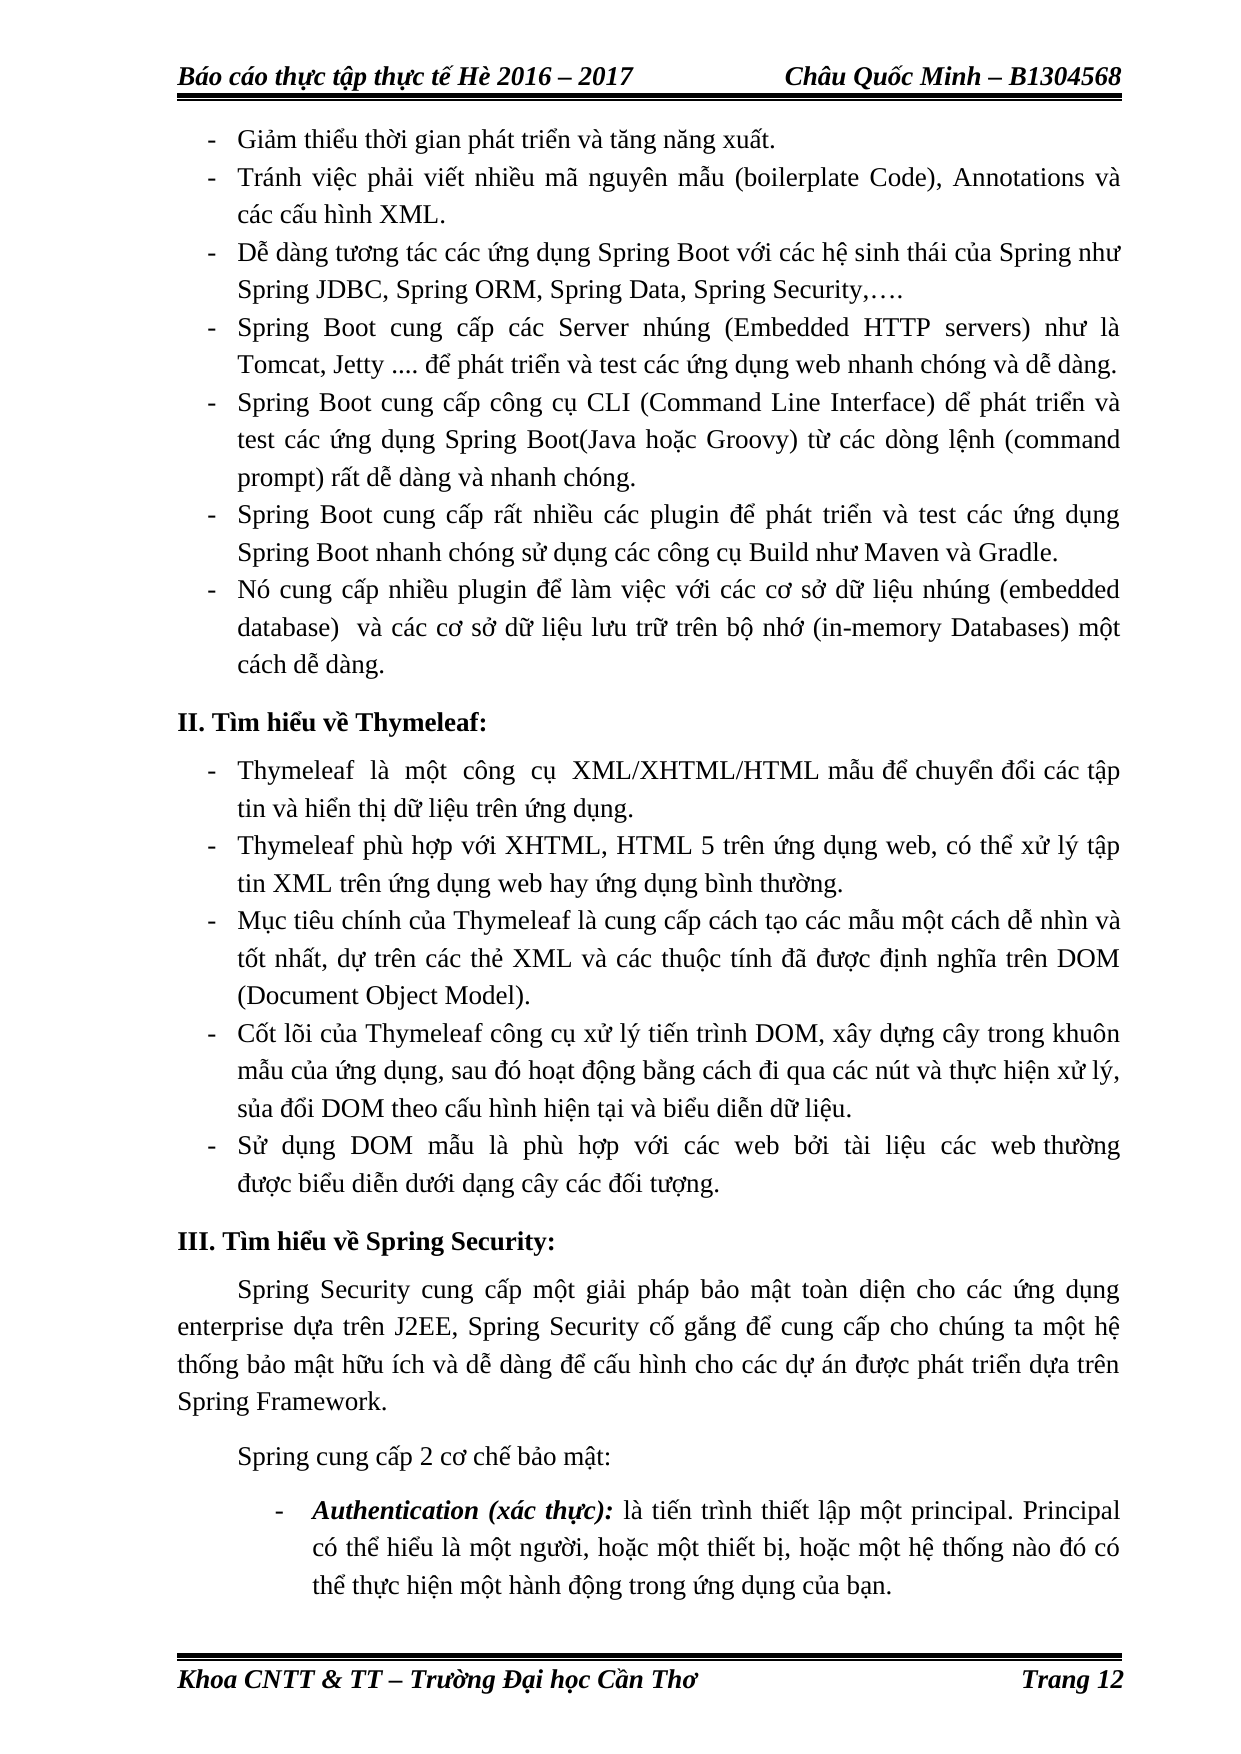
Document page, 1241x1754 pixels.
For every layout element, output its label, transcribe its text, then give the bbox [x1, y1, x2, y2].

list Spring Boot cung cấp rất nhiều các plugin để phát triển và test các ứng dụng Spring Boot nhanh chóng sử dụng các công cụ Build như Maven và Gradle. [207, 493, 1122, 568]
list Tránh việc phải viết nhiều mã nguyên mẫu (boilerplate Code), Annotations và các cấu hình XML. [207, 156, 1122, 231]
list Thymeleaf phù hợp với XHTML, HTML 5 trên ứng dụng web, có thể xử lý tập tin XML trên ứng dụng web hay ứng dụng bình thường. [207, 825, 1122, 900]
list Nó cung cấp nhiều plugin để làm việc với các cơ sở dữ liệu nhúng (embedded database) và các cơ sở dữ liệu lưu trữ trên bộ nhớ (in-memory Databases) một cách dễ dàng. [207, 568, 1122, 681]
subtitle II. Tìm hiểu về Thymeleaf: [177, 706, 1122, 737]
text Spring cung cấp 2 cơ chế bảo mật: [177, 1435, 1122, 1472]
text Spring Security cung cấp một giải pháp bảo mật toàn diện cho các ứng dụng enterprise dựa trên J2EE, Spring Security cố gắng để cung cấp cho chúng ta một hệ thống bảo mật hữu ích và dễ dàng để cấu hình cho các dự án được phát triển dựa trên Spring Framework. [177, 1268, 1122, 1418]
list Mục tiêu chính của Thymeleaf là cung cấp cách tạo các mẫu một cách dễ nhìn và tốt nhất, dự trên các thẻ XML và các thuộc tính đã được định nghĩa trên DOM (Document Object Model). [207, 900, 1122, 1012]
list Spring Boot cung cấp các Server nhúng (Embedded HTTP servers) như là Tomcat, Jetty .... để phát triển và test các ứng dụng web nhanh chóng và dễ dàng. [207, 306, 1122, 381]
list Dễ dàng tương tác các ứng dụng Spring Boot với các hệ sinh thái của Spring như Spring JDBC, Spring ORM, Spring Data, Spring Security,…. [207, 231, 1122, 306]
list Spring Boot cung cấp công cụ CLI (Command Line Interface) dể phát triển và test các ứng dụng Spring Boot(Java hoặc Groovy) từ các dòng lệnh (command prompt) rất dễ dàng và nhanh chóng. [207, 381, 1122, 493]
list Sử dụng DOM mẫu là phù hợp với các web bởi tài liệu các web thường được biểu diễn dưới dạng cây các đối tượng. [207, 1125, 1122, 1200]
list Thymeleaf là một công cụ XML/XHTML/HTML mẫu để chuyển đổi các tập tin và hiển thị dữ liệu trên ứng dụng. [207, 750, 1122, 825]
list Giảm thiểu thời gian phát triển và tăng năng xuất. [207, 118, 1122, 156]
subtitle III. Tìm hiểu về Spring Security: [177, 1225, 1122, 1256]
list Cốt lõi của Thymeleaf công cụ xử lý tiến trình DOM, xây dựng cây trong khuôn mẫu của ứng dụng, sau đó hoạt động bằng cách đi qua các nút và thực hiện xử lý, sủa đổi DOM theo cấu hình hiện tại và biểu diễn dữ liệu. [207, 1012, 1122, 1125]
